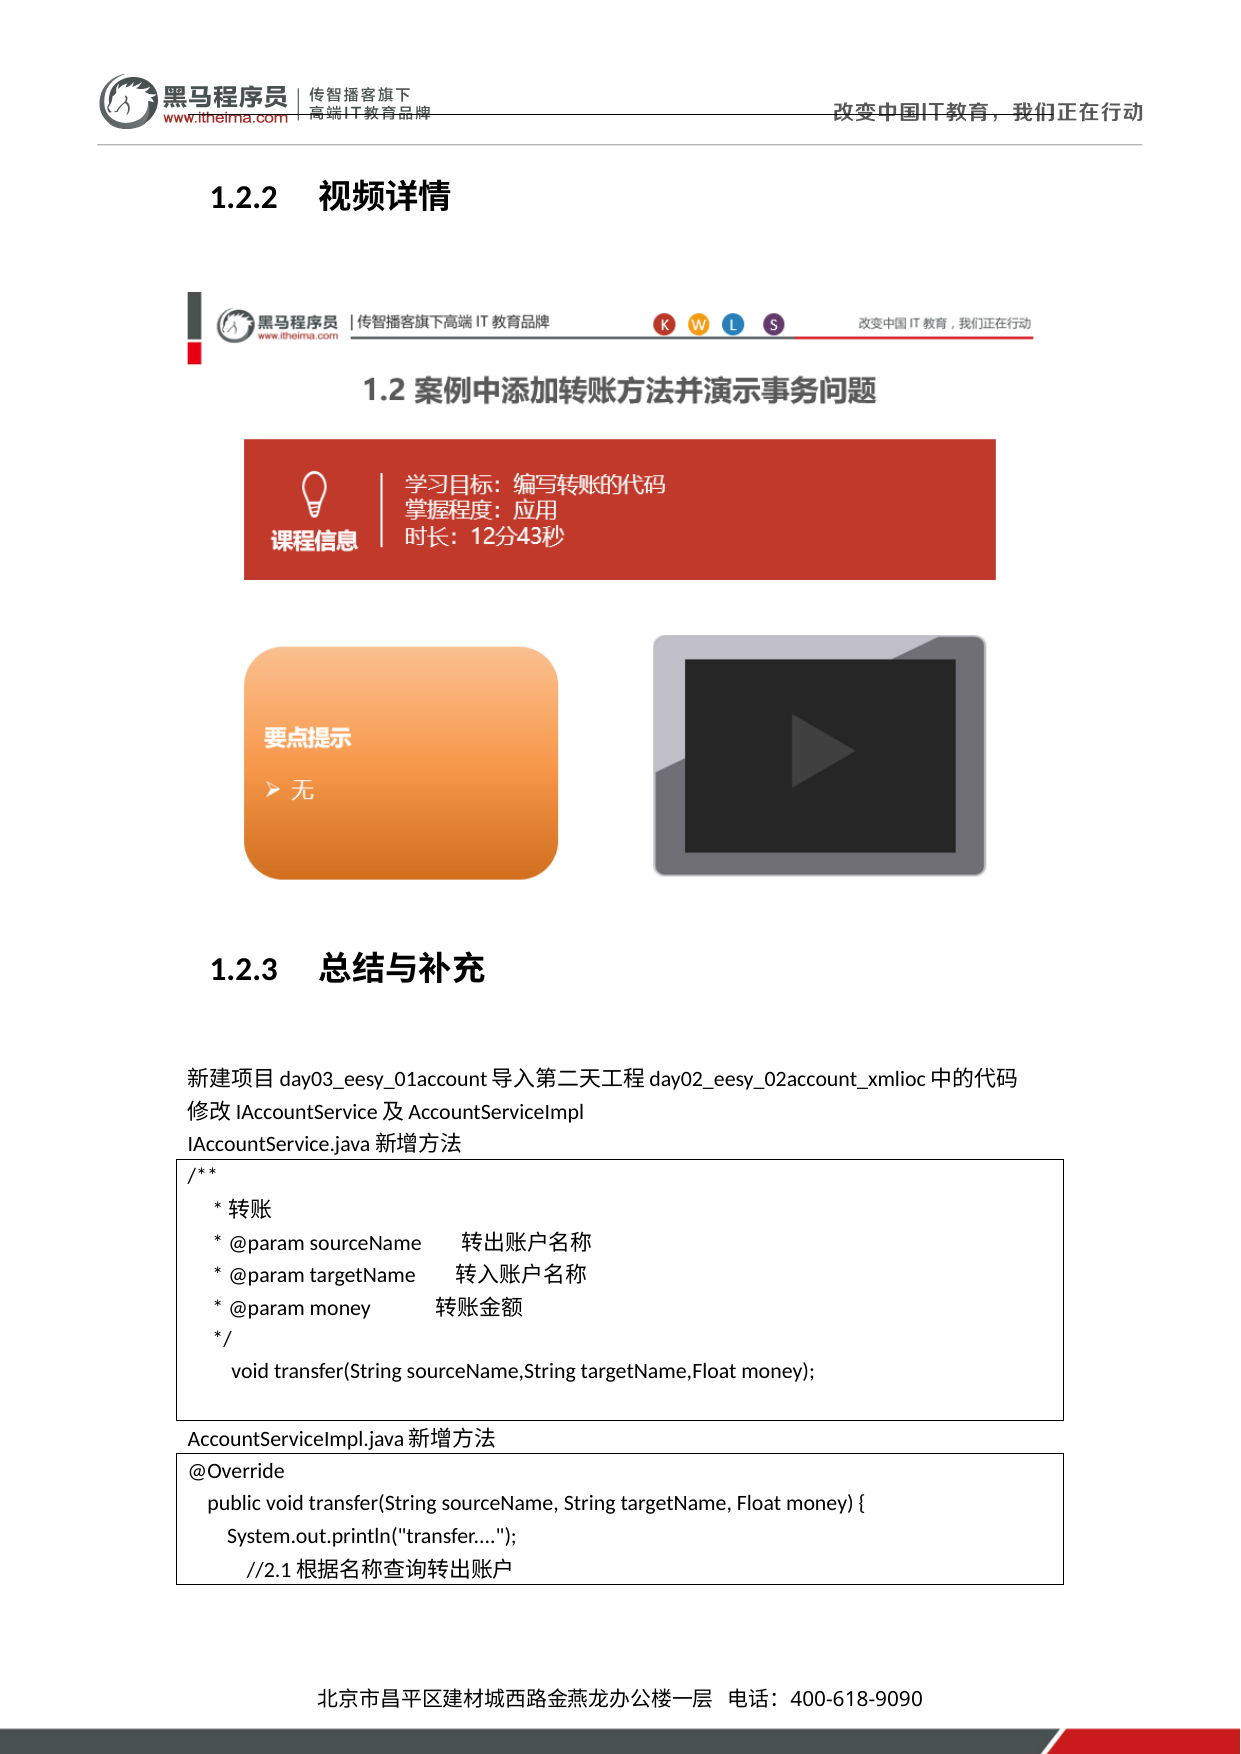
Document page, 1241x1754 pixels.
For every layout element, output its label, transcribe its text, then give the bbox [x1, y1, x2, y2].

text AccountServiceImpl.java新增方法 [187, 1421, 1053, 1453]
picture [187, 292, 1053, 904]
subtitle 视频详情 [209, 162, 1031, 227]
text IAccountService.java新增方法 [187, 1126, 1053, 1158]
subtitle 总结与补充 [209, 934, 1031, 999]
text 新建项目day03_eesy_01account导入第二天工程day02_eesy_02account_xmlioc中的代码 [187, 1061, 1053, 1093]
text 修改IAccountService及AccountServiceImpl [187, 1093, 1053, 1126]
picture [0, 3, 1241, 153]
picture [0, 1669, 1241, 1754]
table_header /** * 转账 * @param sourceName 转出账户名称 * @param targetName 转入账户名称 * @param money 转账金额 */ void transfer(String sourceName,String targetName,Float money); [177, 1160, 1063, 1419]
